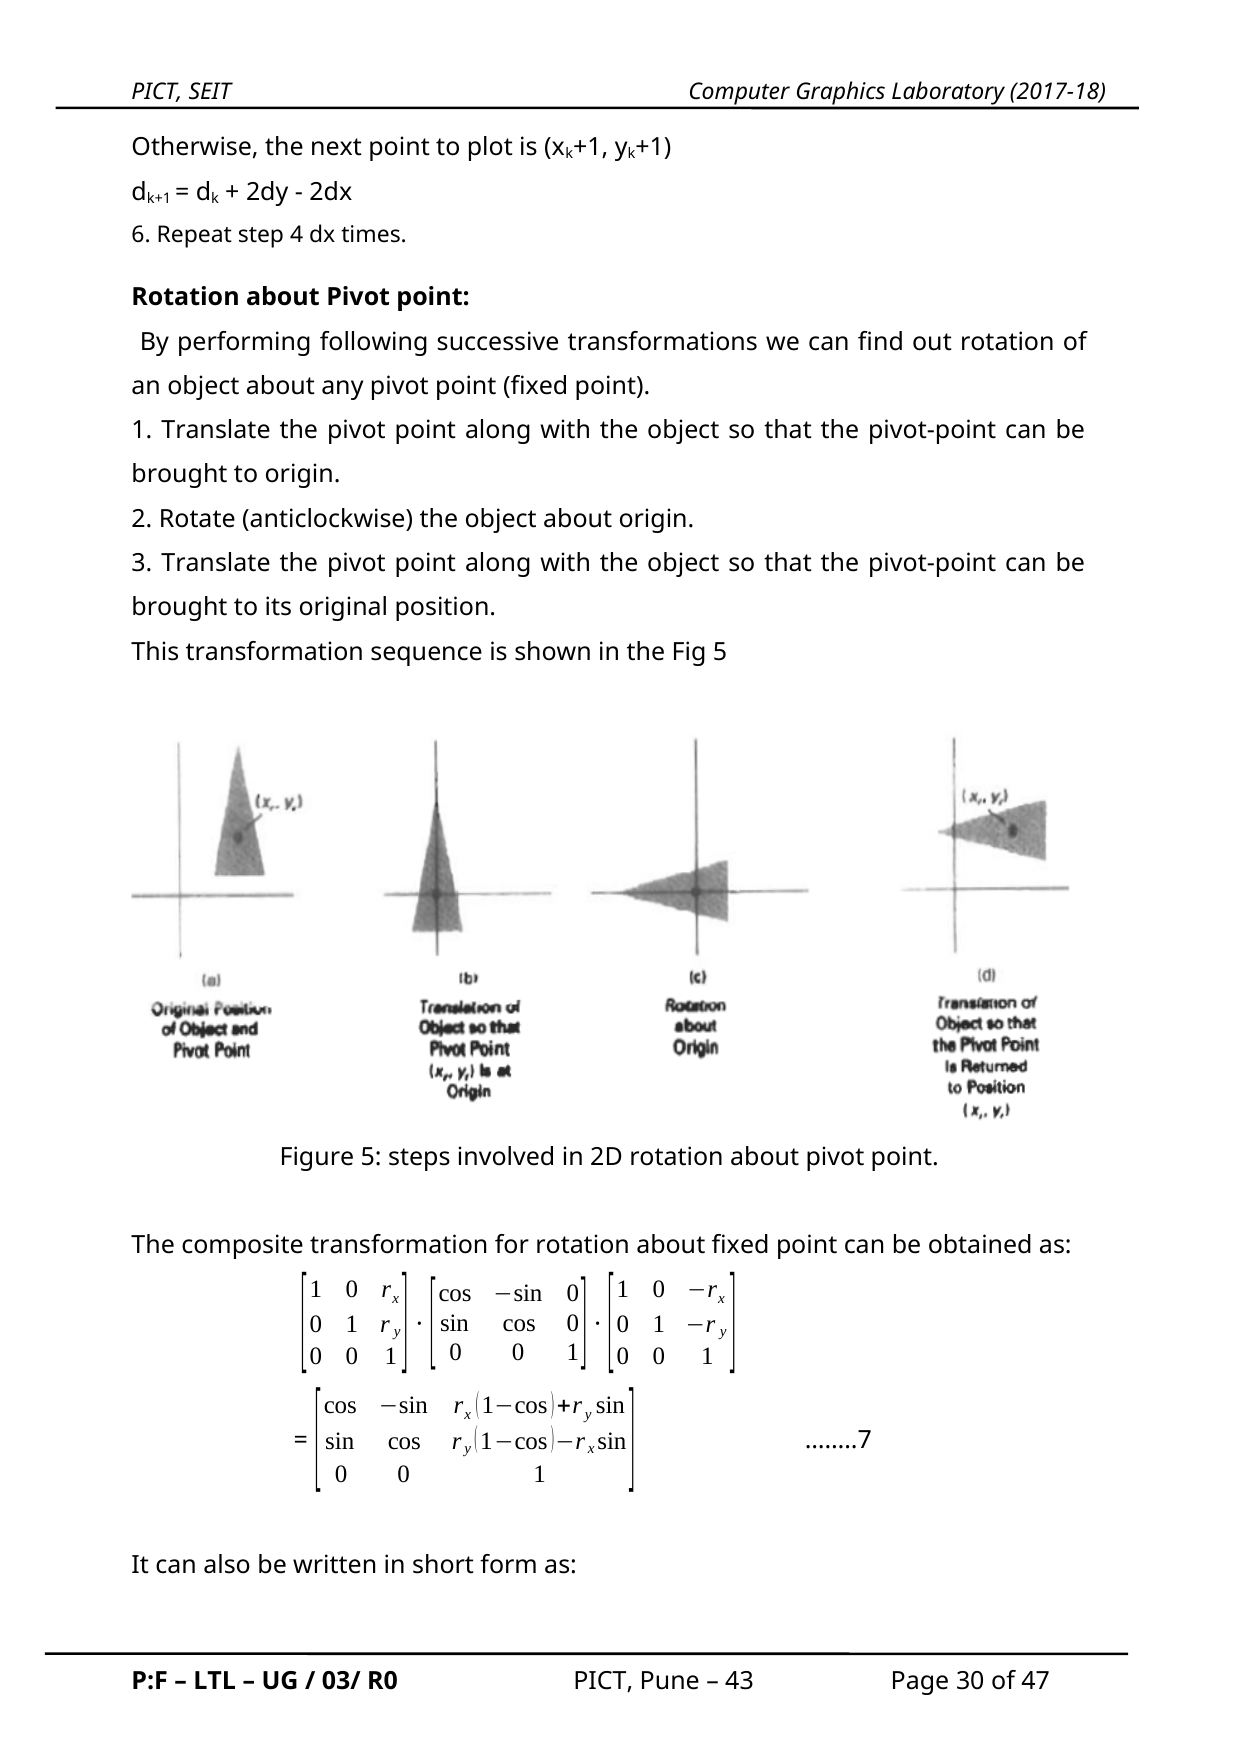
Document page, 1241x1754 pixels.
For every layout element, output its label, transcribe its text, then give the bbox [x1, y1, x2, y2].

text By performing following successive transformations we can find out rotation of an object about any pivot point (fixed point). [131, 323, 1087, 402]
text · · [131, 1271, 1087, 1375]
text The composite transformation for rotation about fixed point can be obtained as: [131, 1227, 1087, 1261]
text dk+1 = dk + 2dy - 2dx [131, 173, 1087, 207]
text = ……..7 [131, 1385, 1087, 1492]
text Figure 5: steps involved in 2D rotation about pivot point. [131, 1138, 1087, 1172]
text This transformation sequence is shown in the Fig 5 [131, 633, 1087, 667]
list Repeat step 4 dx times. [131, 218, 1087, 249]
text It can also be written in short form as: [131, 1547, 1087, 1581]
text 1. Translate the pivot point along with the object so that the pivot-point can be brought to origin. [131, 412, 1087, 490]
text Rotation about Pivot point: [131, 279, 1087, 313]
text Otherwise, the next point to plot is (xk+1, yk+1) [131, 129, 1087, 163]
text 3. Translate the pivot point along with the object so that the pivot-point can be brought to its original position. [131, 545, 1087, 623]
text 2. Rotate (anticlockwise) the object about origin. [131, 500, 1087, 534]
